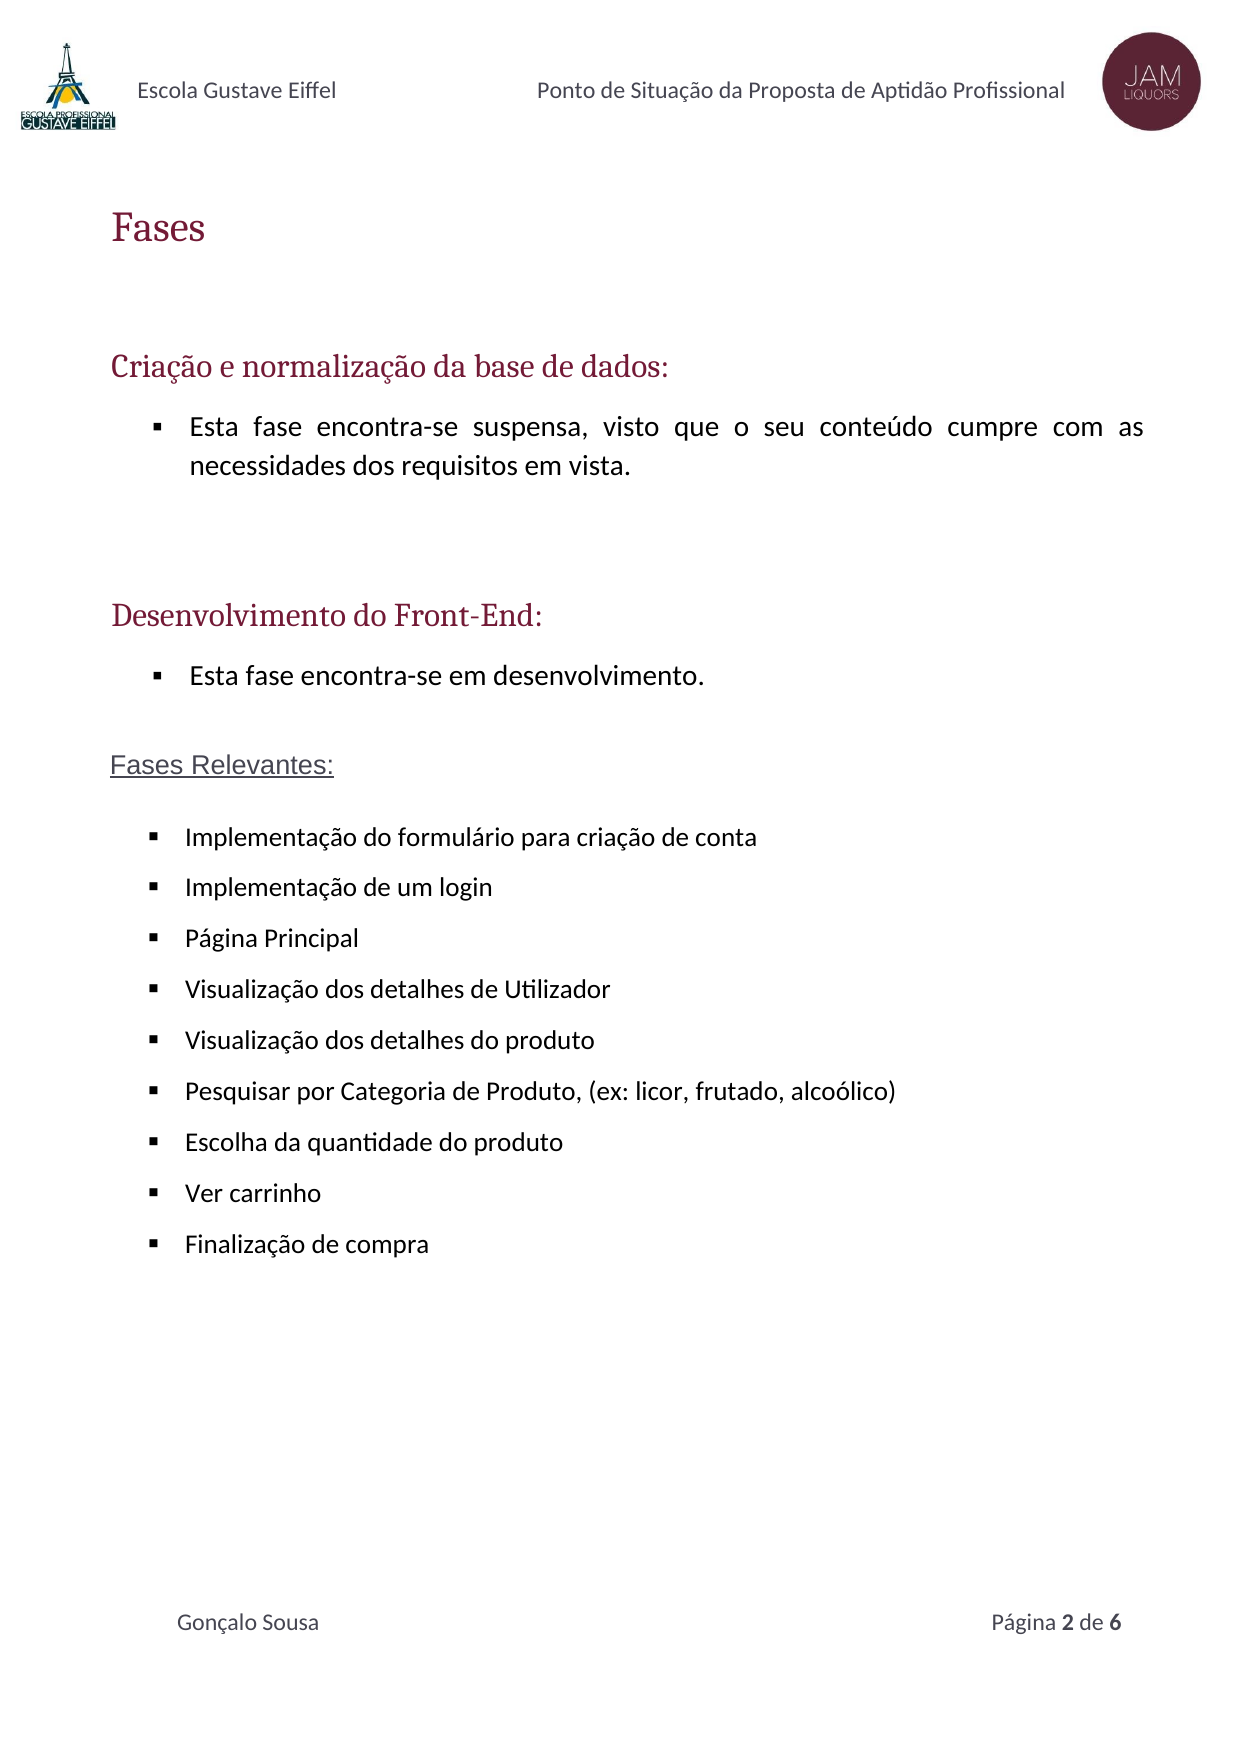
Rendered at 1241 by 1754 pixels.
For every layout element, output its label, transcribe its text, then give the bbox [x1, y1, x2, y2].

subtitle Fases [111, 203, 1145, 252]
list Esta fase encontra-se suspensa, visto que o seu conteúdo cumpre com as necessidades dos requisitos em vista. [152, 408, 1145, 483]
list Página Principal [147, 922, 1145, 954]
list Implementação do formulário para criação de conta [147, 820, 1145, 853]
text Fases Relevantes: [109, 749, 1145, 780]
list Finalização de compra [147, 1227, 1145, 1260]
picture [1096, 26, 1211, 141]
subtitle Desenvolvimento do Front-End: [111, 597, 1145, 635]
list Visualização dos detalhes de Utilizador [147, 972, 1145, 1006]
subtitle Criação e normalização da base de dados: [111, 347, 1145, 386]
list Ver carrinho [147, 1176, 1145, 1209]
list Esta fase encontra-se em desenvolvimento. [152, 657, 1145, 693]
list Implementação de um login [147, 871, 1145, 904]
list Escolha da quantidade do produto [147, 1125, 1145, 1158]
list Pesquisar por Categoria de Produto, (ex: licor, frutado, alcoólico) [147, 1074, 1145, 1107]
list Visualização dos detalhes do produto [147, 1023, 1145, 1056]
picture [15, 37, 121, 135]
